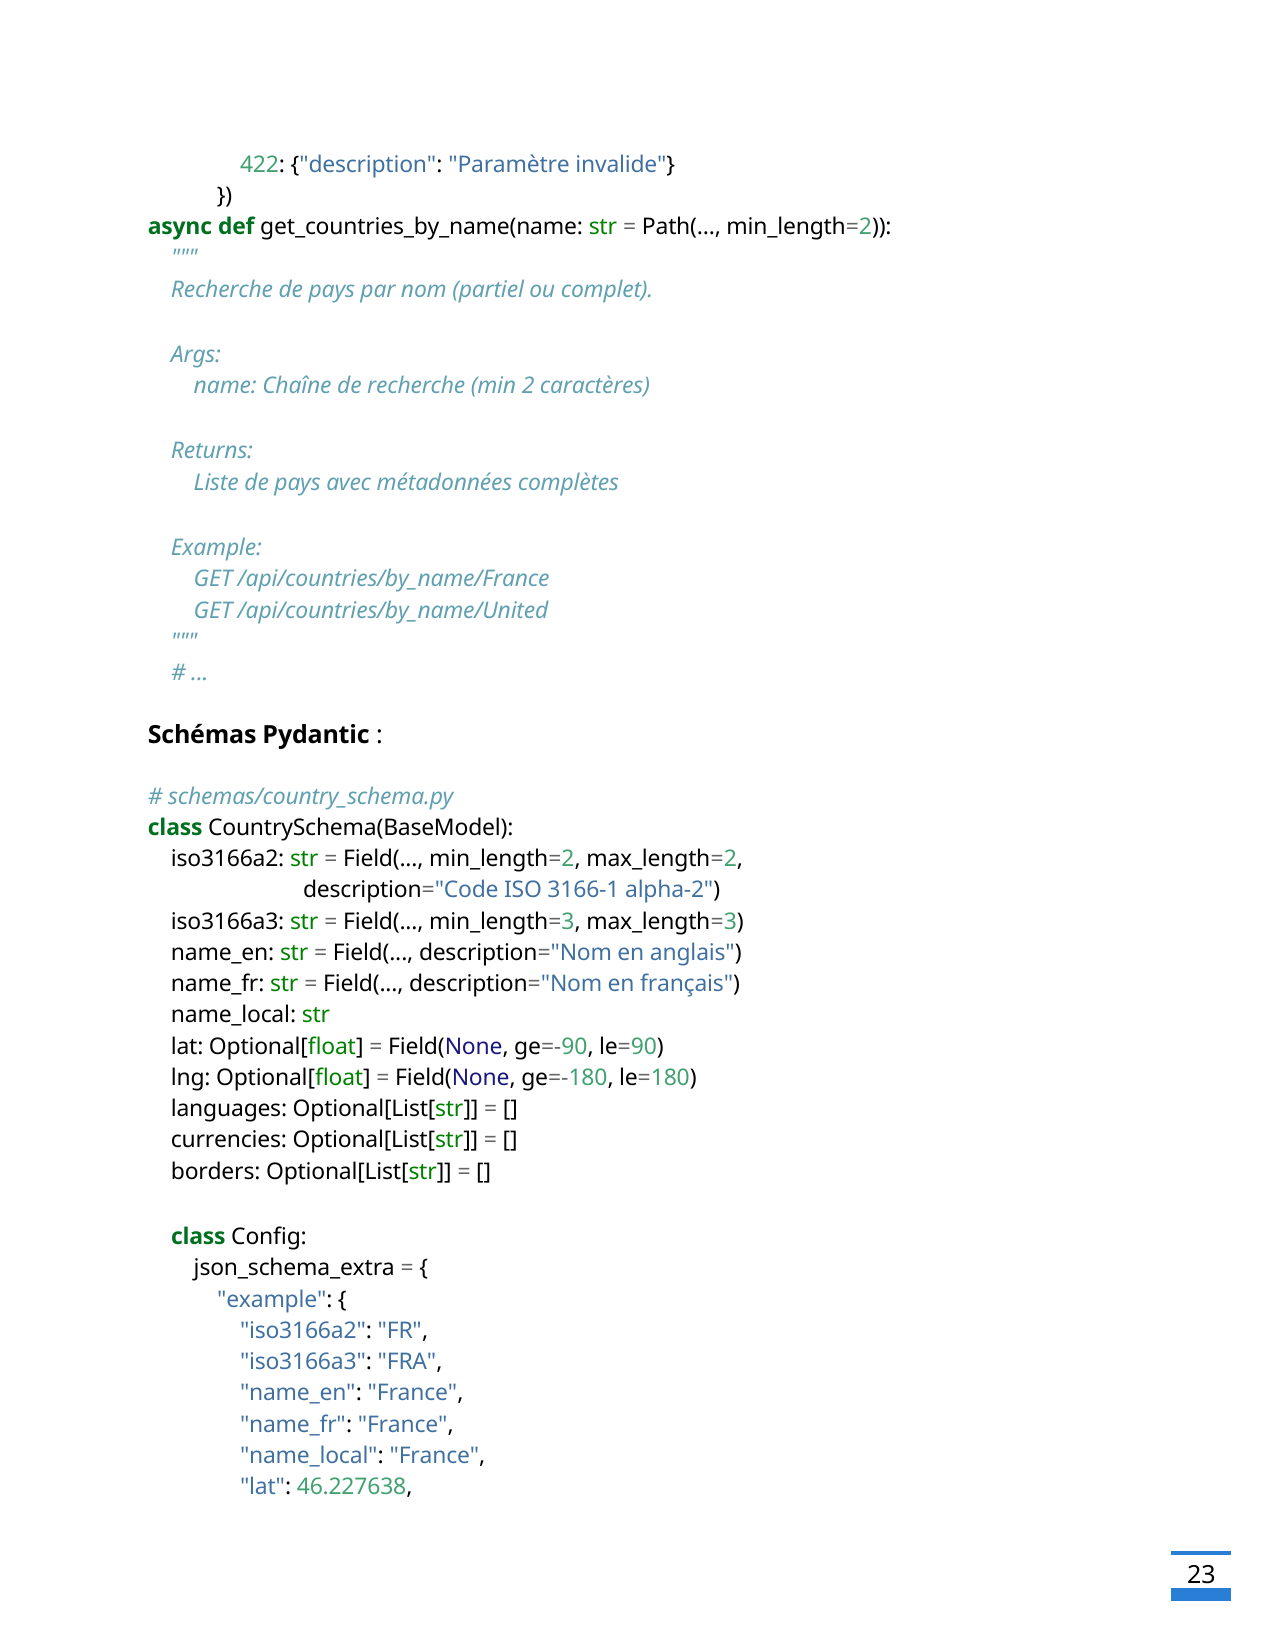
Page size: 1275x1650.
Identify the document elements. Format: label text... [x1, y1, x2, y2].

text Schémas Pydantic : [148, 716, 1127, 751]
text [148, 780, 1127, 1501]
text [148, 148, 1127, 687]
